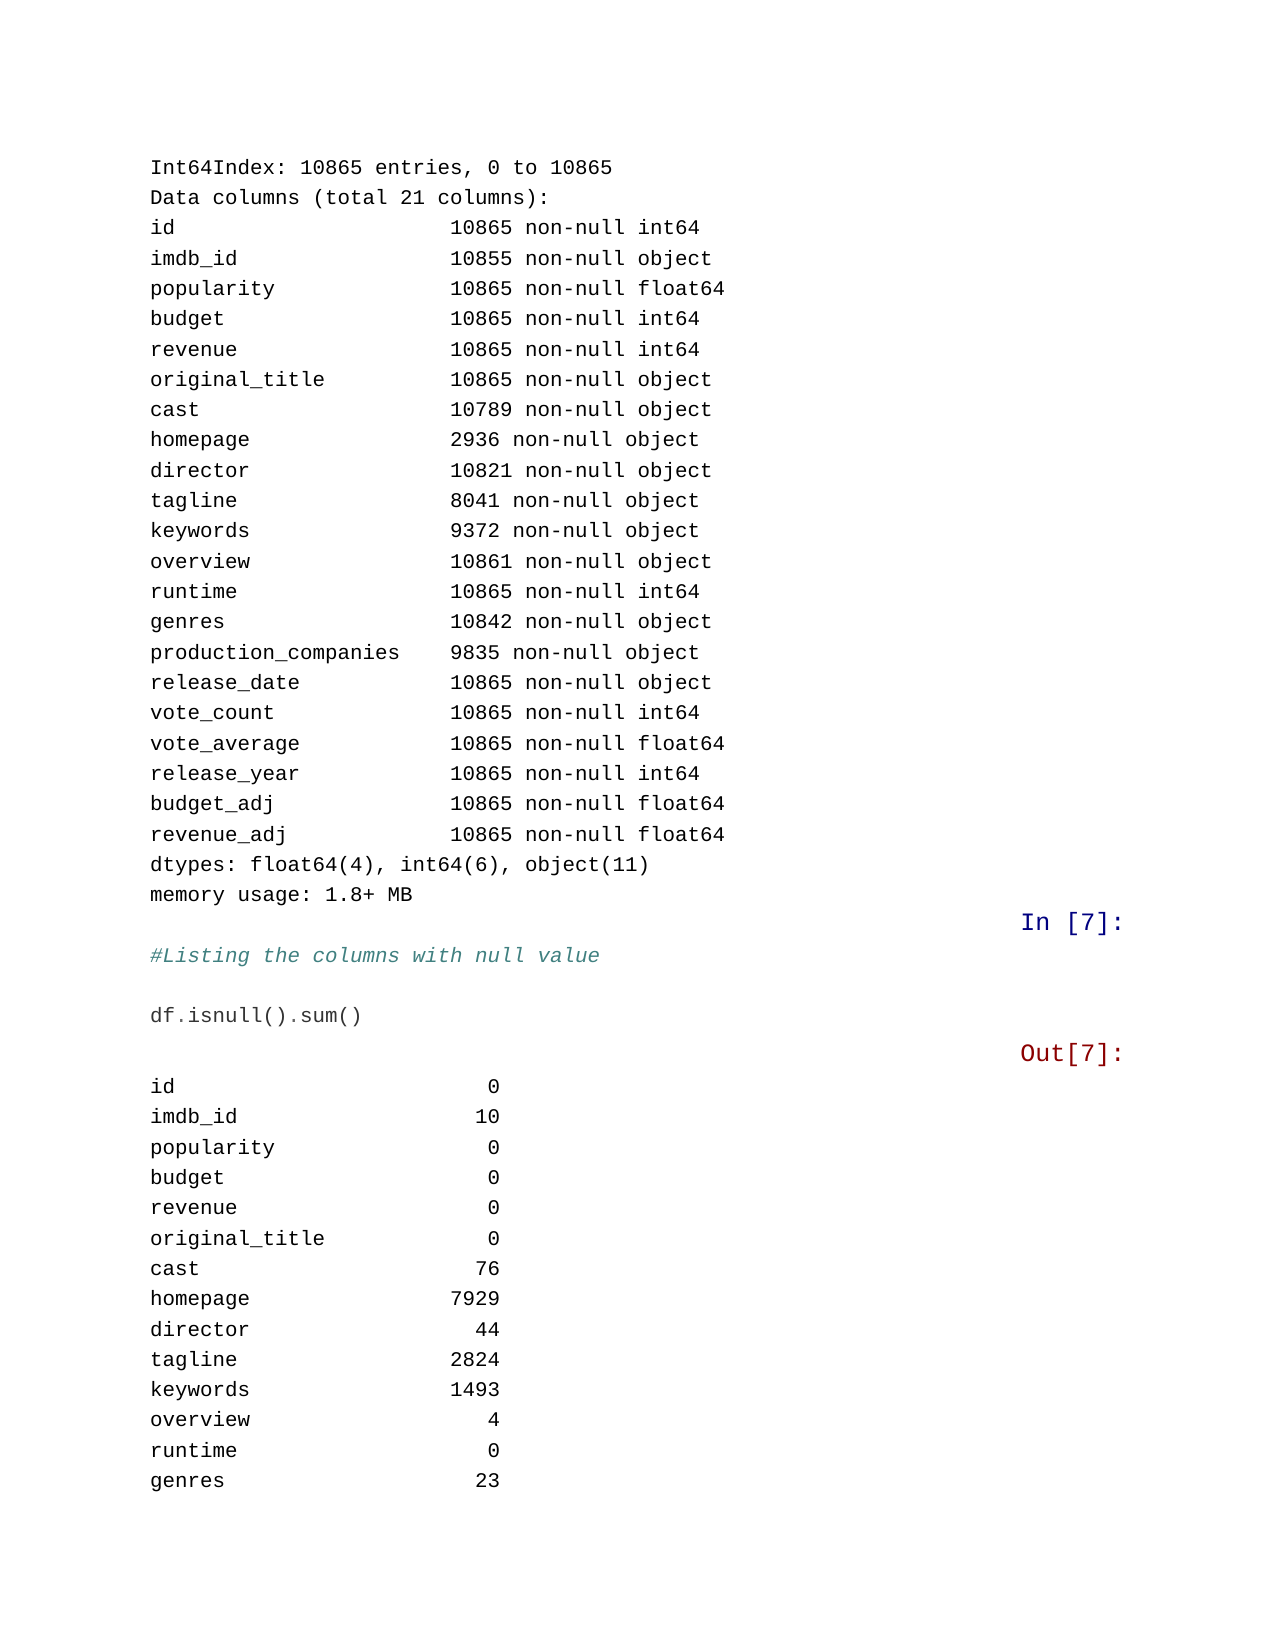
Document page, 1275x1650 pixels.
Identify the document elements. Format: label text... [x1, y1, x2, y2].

text homepage 2936 non-null object [150, 423, 1125, 453]
text keywords 9372 non-null object [150, 514, 1125, 544]
text cast 76 [150, 1251, 1125, 1282]
text budget 0 [150, 1160, 1125, 1191]
text id 10865 non-null int64 [150, 211, 1125, 241]
text popularity 10865 non-null float64 [150, 271, 1125, 302]
text #Listing the columns with null value [150, 938, 1125, 968]
text production_companies 9835 non-null object [150, 635, 1125, 665]
text memory usage: 1.8+ MB [150, 877, 1125, 908]
text In [7]: [150, 908, 1125, 938]
text budget 10865 non-null int64 [150, 302, 1125, 332]
text keywords 1493 [150, 1372, 1125, 1403]
text tagline 8041 non-null object [150, 483, 1125, 514]
text popularity 0 [150, 1130, 1125, 1160]
text runtime 10865 non-null int64 [150, 574, 1125, 605]
text homepage 7929 [150, 1282, 1125, 1312]
text runtime 0 [150, 1433, 1125, 1463]
text genres 23 [150, 1463, 1125, 1494]
text Int64Index: 10865 entries, 0 to 10865 [150, 150, 1125, 180]
text cast 10789 non-null object [150, 392, 1125, 423]
text revenue 10865 non-null int64 [150, 332, 1125, 362]
text dtypes: float64(4), int64(6), object(11) [150, 847, 1125, 877]
text Out[7]: [150, 1039, 1125, 1069]
text vote_count 10865 non-null int64 [150, 696, 1125, 726]
text director 44 [150, 1312, 1125, 1342]
text original_title 10865 non-null object [150, 362, 1125, 392]
text release_year 10865 non-null int64 [150, 756, 1125, 787]
text release_date 10865 non-null object [150, 665, 1125, 696]
text overview 10861 non-null object [150, 544, 1125, 574]
text tagline 2824 [150, 1342, 1125, 1372]
text genres 10842 non-null object [150, 605, 1125, 635]
text revenue 0 [150, 1191, 1125, 1221]
text id 0 [150, 1069, 1125, 1100]
text Data columns (total 21 columns): [150, 180, 1125, 211]
text df.isnull().sum() [150, 999, 1125, 1029]
text budget_adj 10865 non-null float64 [150, 787, 1125, 817]
text imdb_id 10855 non-null object [150, 241, 1125, 271]
text revenue_adj 10865 non-null float64 [150, 817, 1125, 847]
text original_title 0 [150, 1221, 1125, 1251]
text imdb_id 10 [150, 1100, 1125, 1130]
text overview 4 [150, 1403, 1125, 1433]
text director 10821 non-null object [150, 453, 1125, 483]
text vote_average 10865 non-null float64 [150, 726, 1125, 756]
